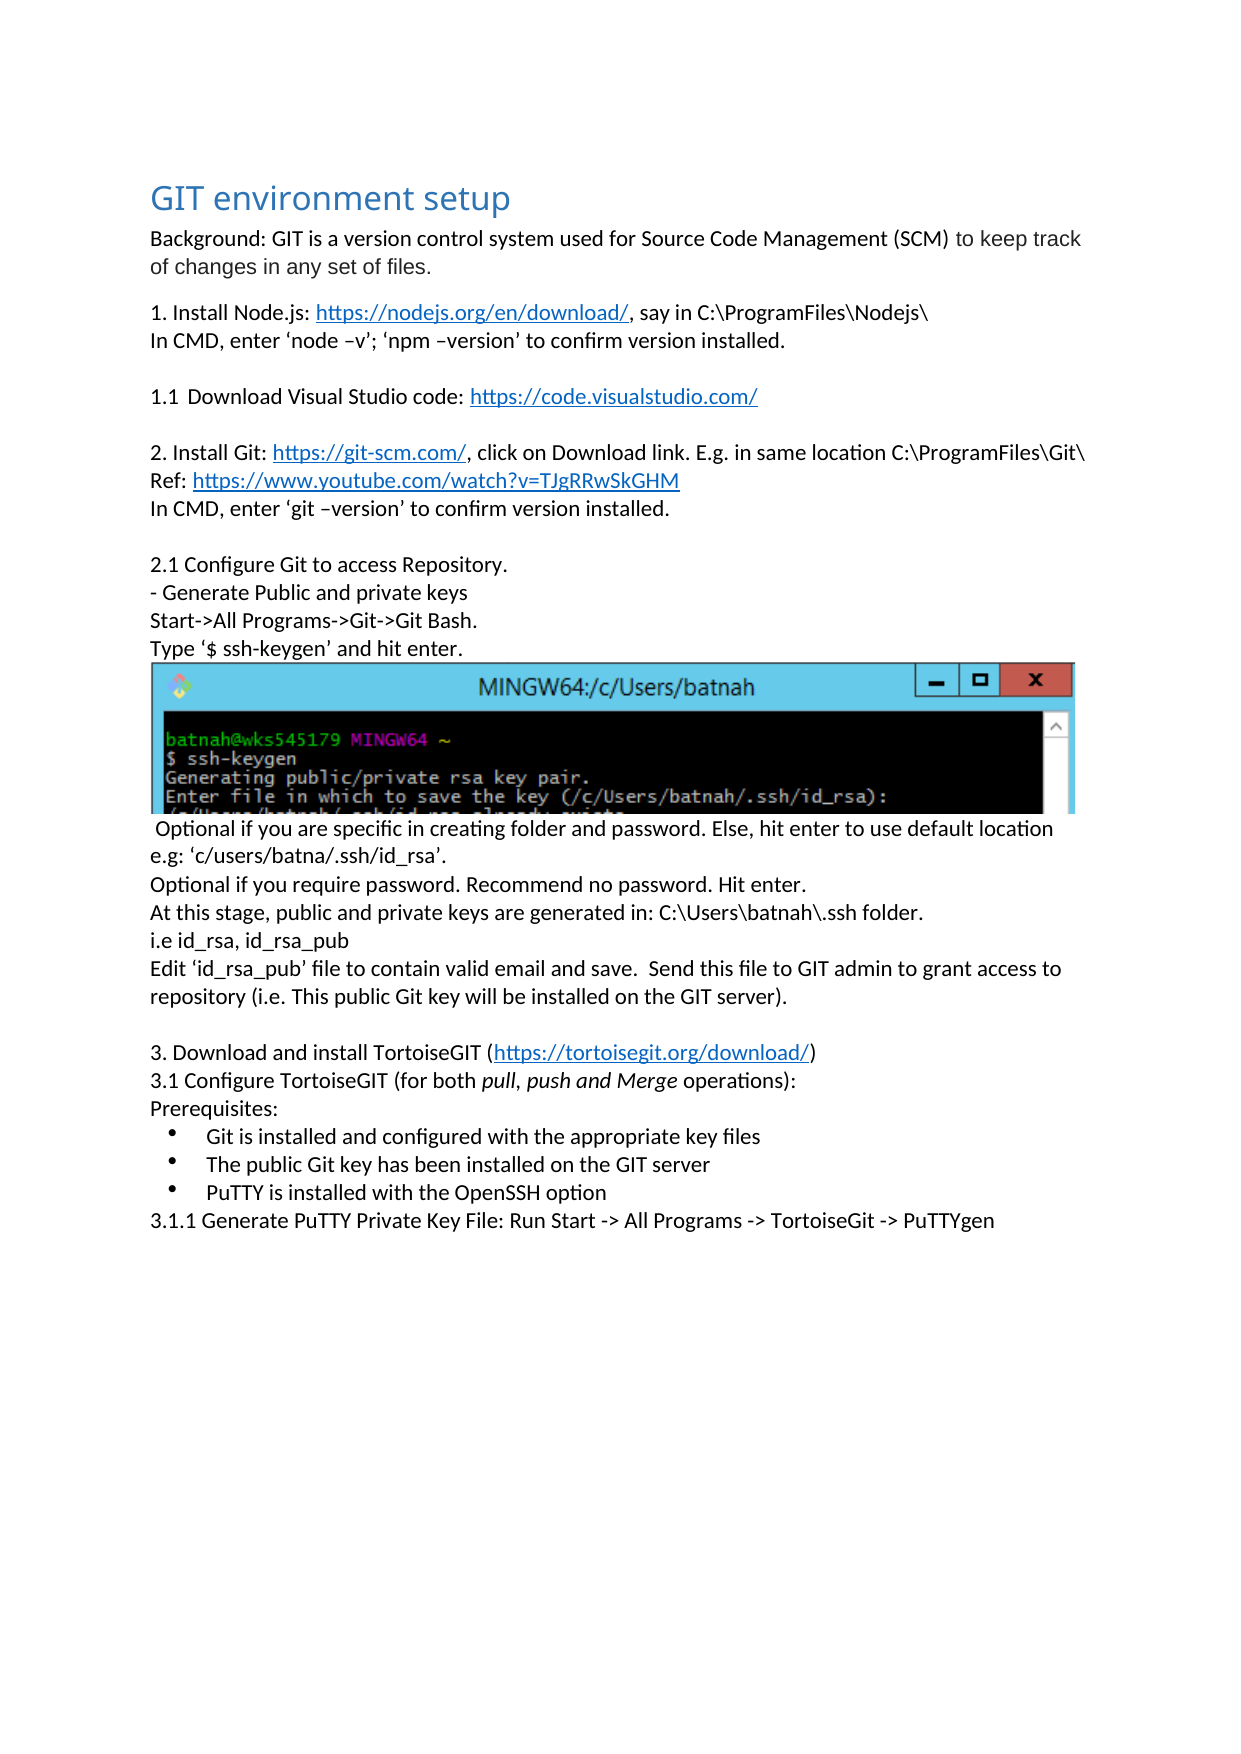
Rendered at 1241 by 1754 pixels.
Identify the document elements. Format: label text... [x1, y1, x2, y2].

text 1. Install Node.js: https://nodejs.org/en/download/, say in C:\ProgramFiles\Nodejs\ [150, 298, 1090, 326]
text 3.1 Configure TortoiseGIT (for both pull, push and Merge operations): [150, 1066, 1090, 1094]
text Edit ‘id_rsa_pub’ file to contain valid email and save. Send this file to GIT admin to grant access to repository (i.e. This public Git key will be installed on the GIT server). [150, 954, 1090, 1010]
text - Generate Public and private keys [150, 578, 1090, 606]
list Git is installed and configured with the appropriate key files [169, 1122, 1090, 1150]
text i.e id_rsa, id_rsa_pub [150, 926, 1090, 954]
text In CMD, enter ‘git –version’ to confirm version installed. [150, 494, 1090, 522]
text Type ‘$ ssh-keygen’ and hit enter. [150, 634, 1090, 662]
list PuTTY is installed with the OpenSSH option [169, 1178, 1090, 1206]
list Download Visual Studio code: https://code.visualstudio.com/ [150, 382, 1090, 410]
text Optional if you are specific in creating folder and password. Else, hit enter to use default location e.g: ‘c/users/batna/.ssh/id_rsa’. [150, 814, 1090, 870]
text 2. Install Git: https://git-scm.com/, click on Download link. E.g. in same location C:\ProgramFiles\Git\ [150, 438, 1090, 466]
text In CMD, enter ‘node –v’; ‘npm –version’ to confirm version installed. [150, 326, 1090, 354]
text Ref: https://www.youtube.com/watch?v=TJgRRwSkGHM [150, 466, 1090, 494]
text Start->All Programs->Git->Git Bash. [150, 606, 1090, 634]
text Background: GIT is a version control system used for Source Code Management (SCM) to keep track of changes in any set of files. [150, 224, 1090, 279]
list The public Git key has been installed on the GIT server [169, 1150, 1090, 1178]
text 3.1.1 Generate PuTTY Private Key File: Run Start -> All Programs -> TortoiseGit -> PuTTYgen [150, 1206, 1090, 1234]
subtitle GIT environment setup [150, 175, 1090, 220]
text 2.1 Configure Git to access Repository. [150, 550, 1090, 578]
text 3. Download and install TortoiseGIT (https://tortoisegit.org/download/) [150, 1038, 1090, 1066]
text Prerequisites: [150, 1094, 1090, 1122]
text At this stage, public and private keys are generated in: C:\Users\batnah\.ssh folder. [150, 898, 1090, 926]
text Optional if you require password. Recommend no password. Hit enter. [150, 870, 1090, 898]
picture [150, 662, 1075, 814]
